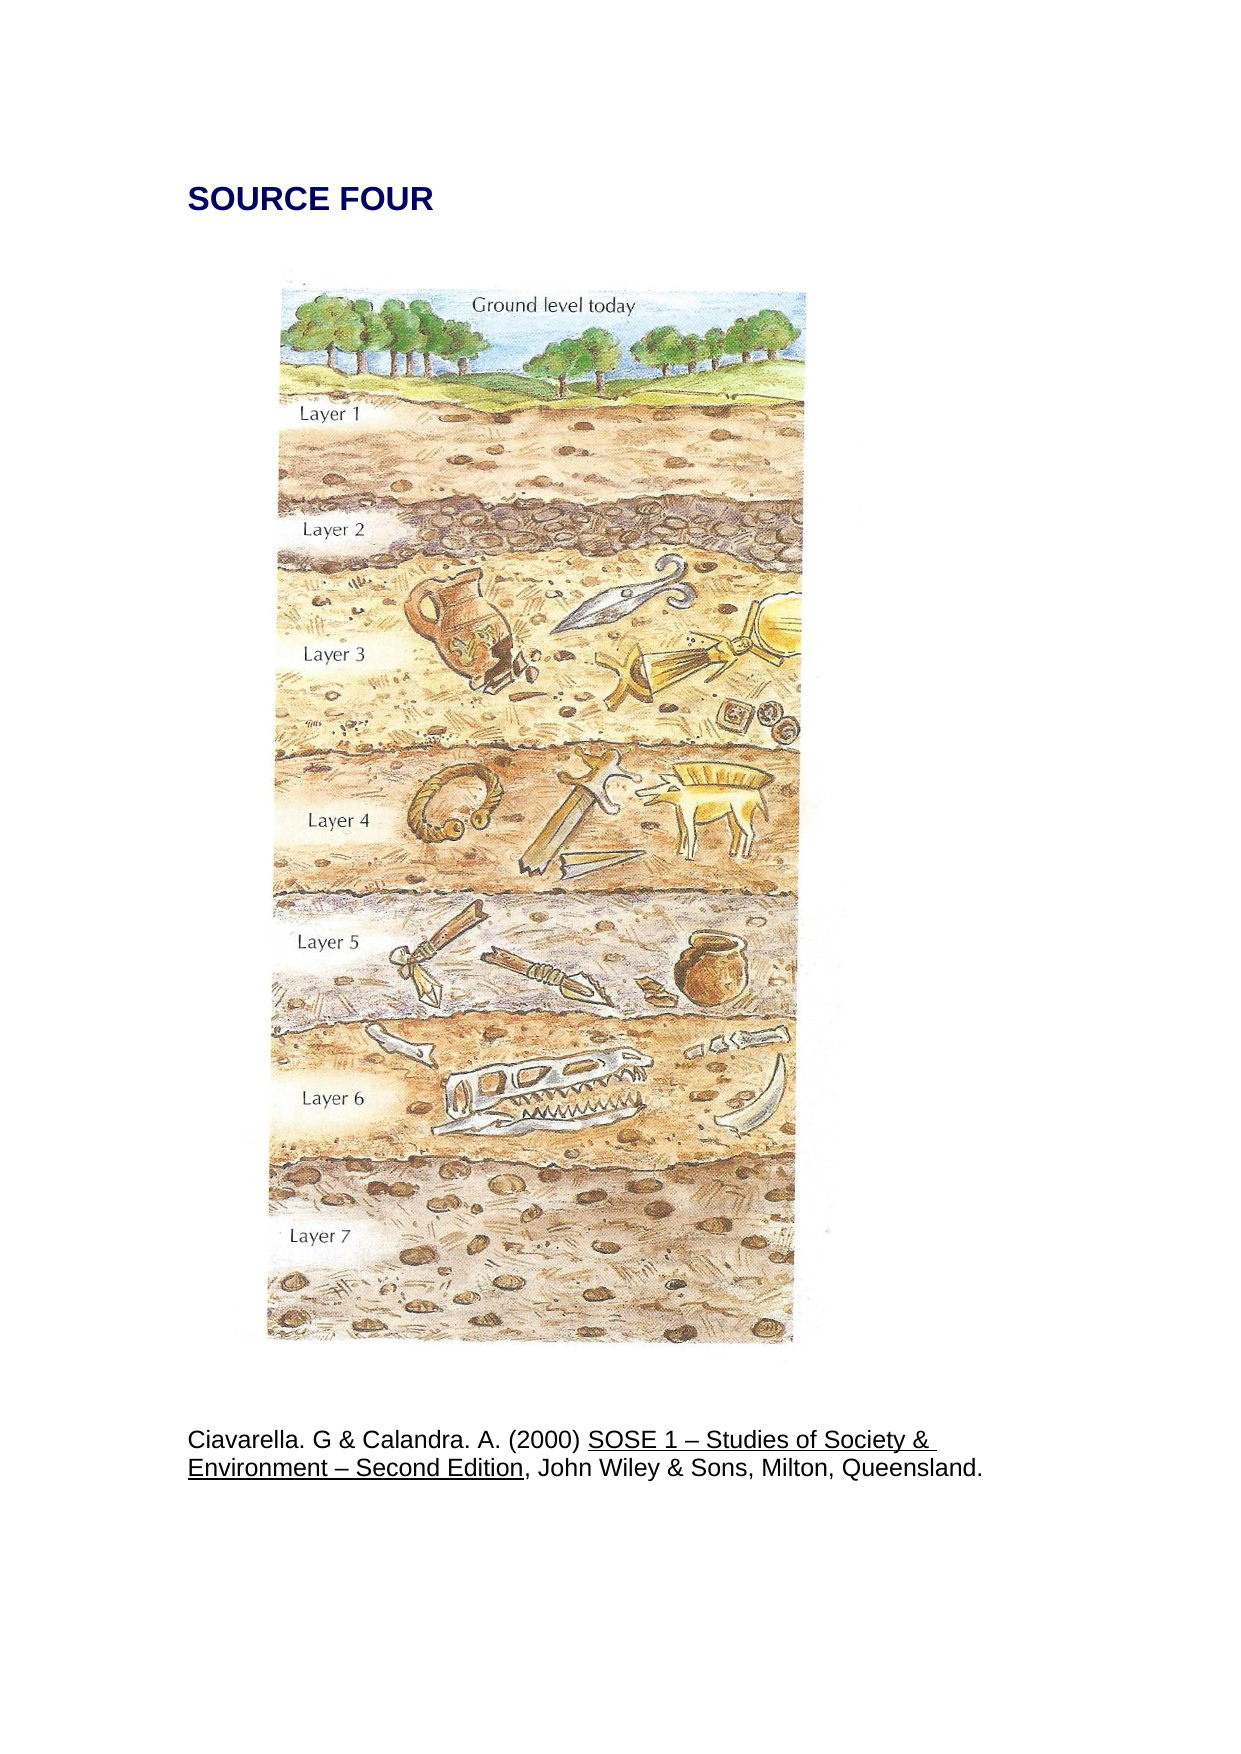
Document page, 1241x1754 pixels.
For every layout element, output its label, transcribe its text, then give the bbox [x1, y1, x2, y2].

text SOURCE FOUR [187, 179, 1053, 217]
picture [234, 268, 876, 1366]
text Ciavarella. G & Calandra. A. (2000) SOSE 1 – Studies of Society & Environment – Second Edition, John Wiley & Sons, Milton, Queensland. [187, 1425, 1053, 1482]
